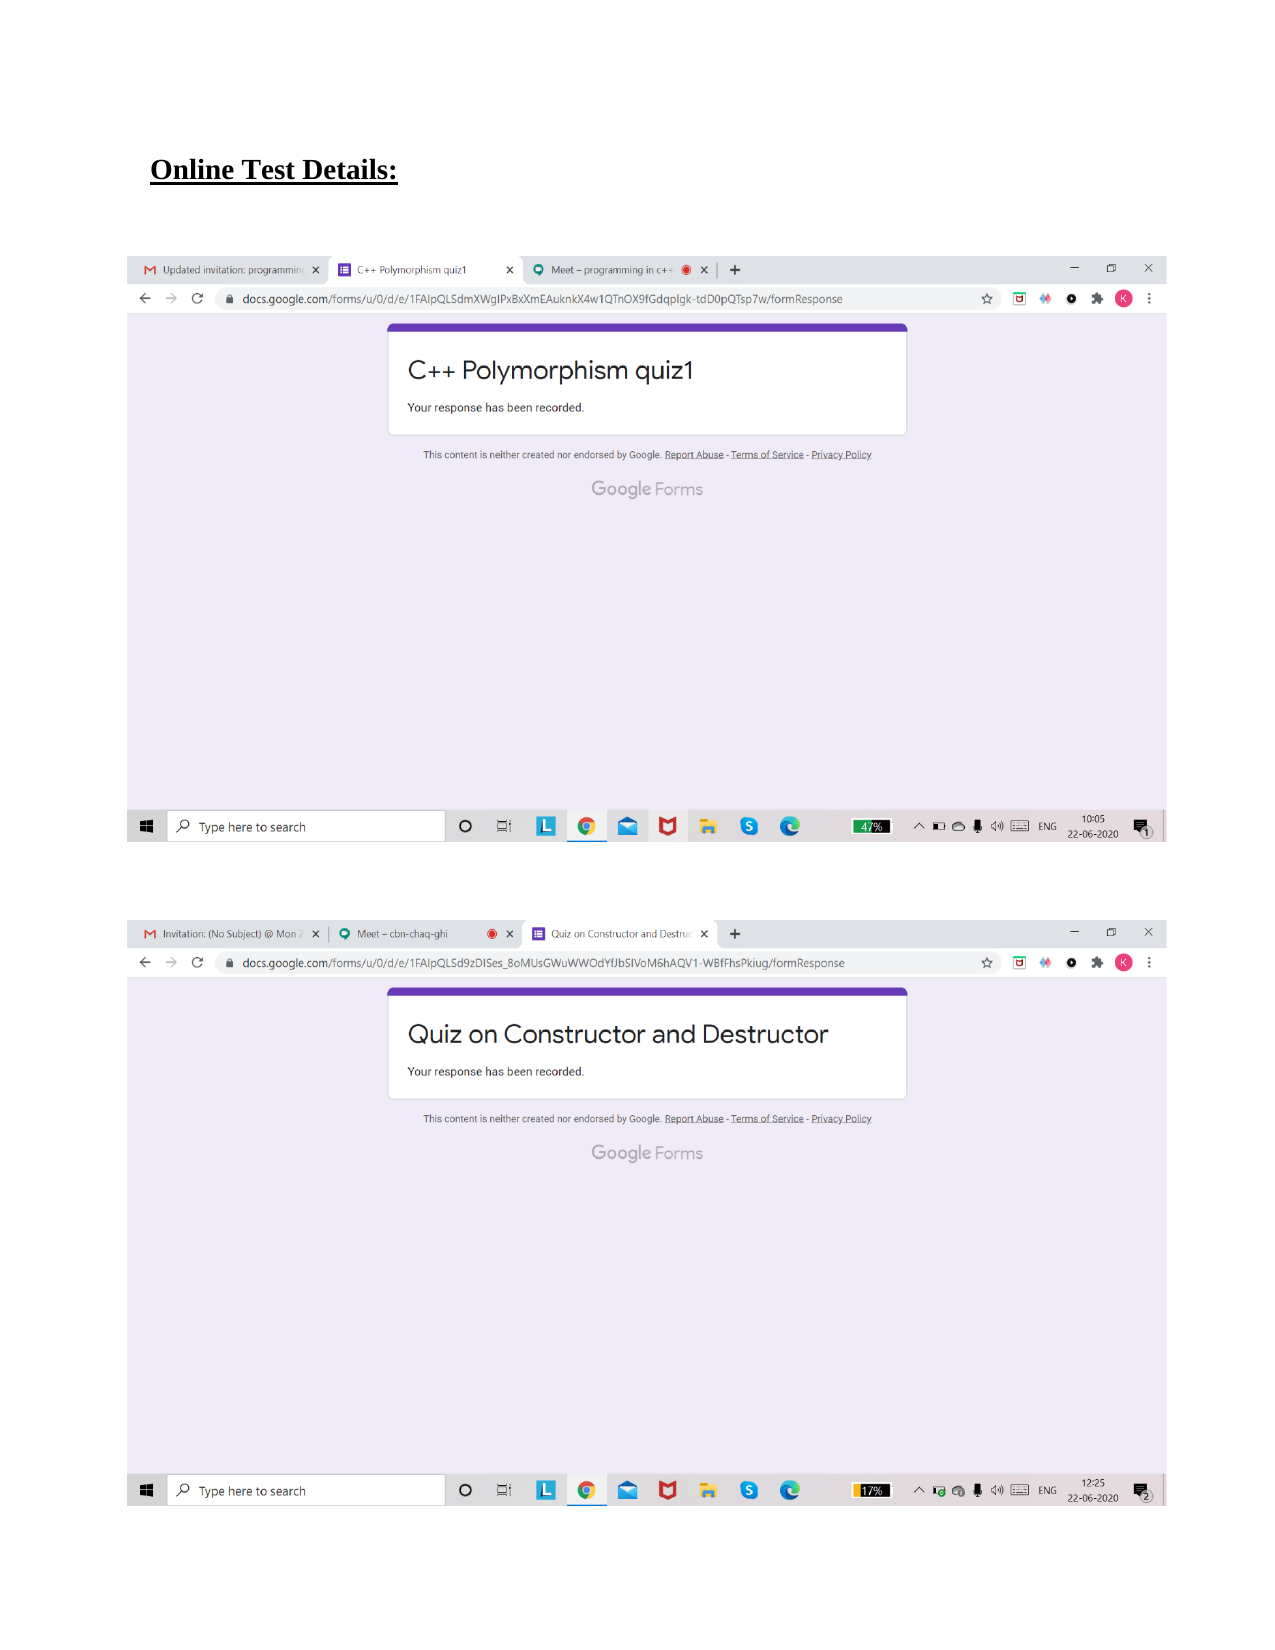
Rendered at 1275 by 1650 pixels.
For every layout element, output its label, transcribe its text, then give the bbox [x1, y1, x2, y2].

picture [127, 256, 1167, 842]
picture [127, 920, 1167, 1506]
subtitle Online Test Details: [150, 152, 1167, 186]
